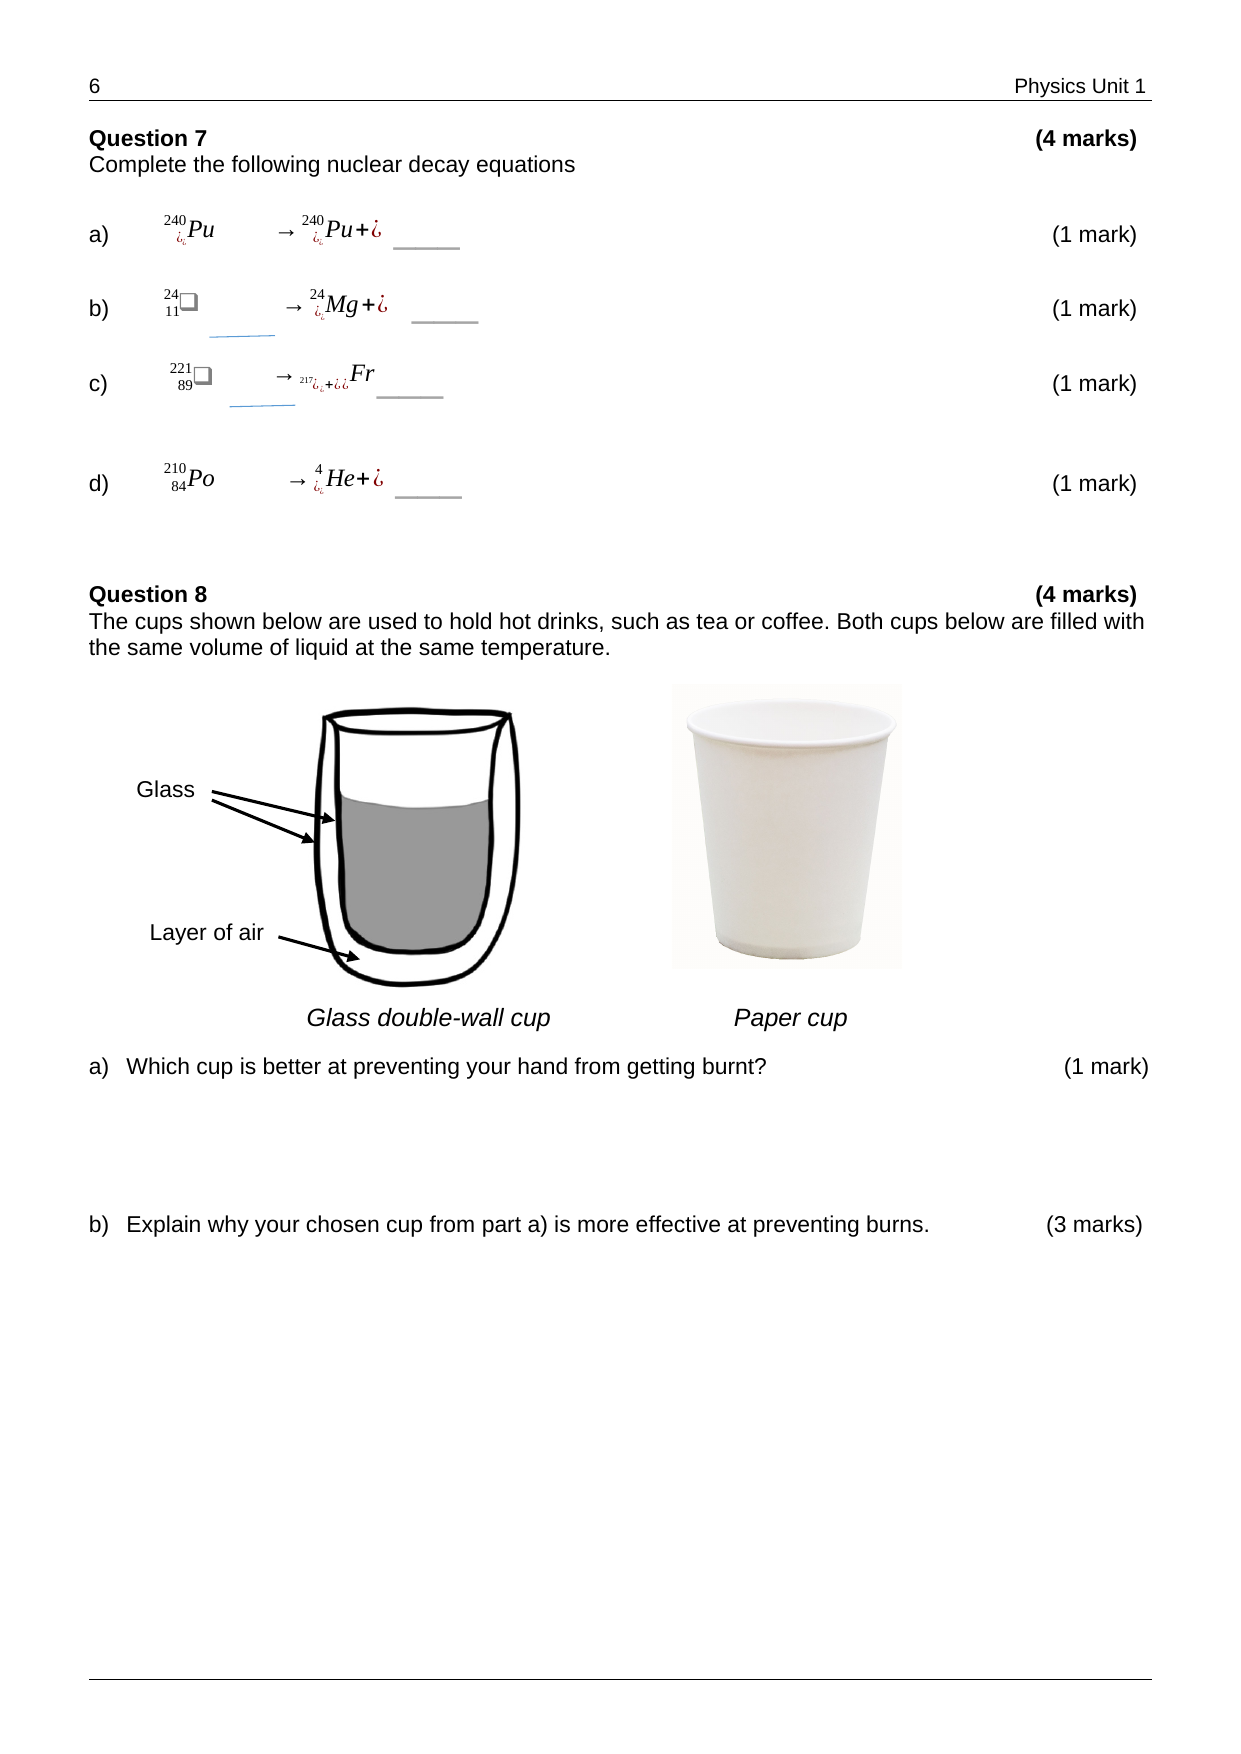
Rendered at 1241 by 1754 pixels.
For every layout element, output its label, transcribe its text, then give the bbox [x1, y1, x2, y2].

list ___ (1 mark) [89, 454, 1152, 502]
text Complete the following nuclear decay equations [89, 151, 1152, 178]
list ___ (1 mark) [89, 205, 1152, 253]
list ___ (1 mark) [89, 354, 1152, 402]
picture [278, 679, 546, 998]
list Explain why your chosen cup from part a) is more effective at preventing burns. (3 marks) [89, 1211, 1152, 1238]
text The cups shown below are used to hold hot drinks, such as tea or coffee. Both cups below are filled with the same volume of liquid at the same temperature. [89, 608, 1152, 660]
text Question 7 (4 marks) [89, 125, 1152, 151]
list Which cup is better at preventing your hand from getting burnt? (1 mark) [89, 1053, 1152, 1080]
text Question 8 (4 marks) [89, 581, 1152, 608]
picture [671, 684, 903, 969]
list ___ (1 mark) [89, 279, 1152, 327]
